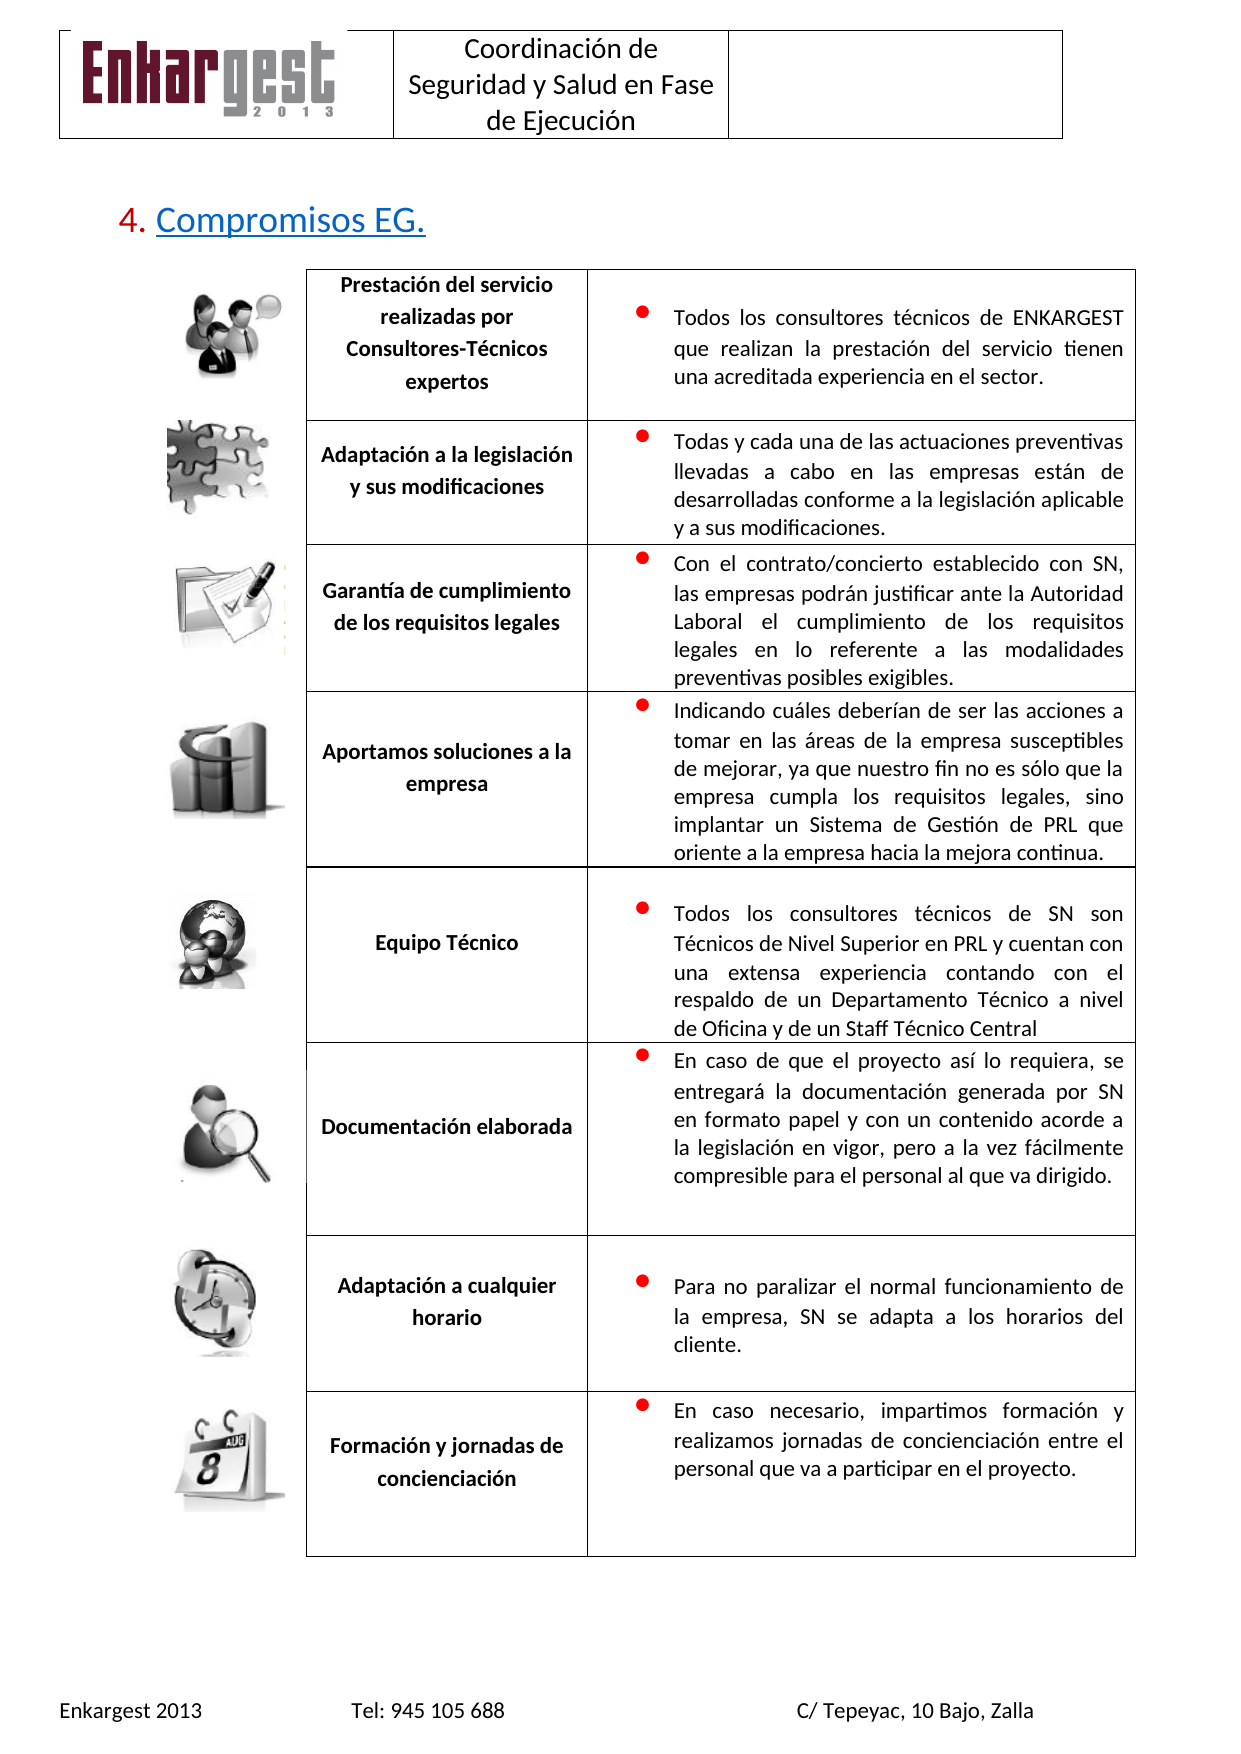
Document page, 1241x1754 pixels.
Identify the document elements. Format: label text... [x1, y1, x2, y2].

list Compromisos EG. [118, 196, 1063, 241]
table_cell Adaptación a cualquier horario [307, 1236, 587, 1391]
table_header [156, 269, 306, 419]
table_header Prestación del servicio realizadas por Consultores-Técnicos expertos [307, 270, 587, 419]
table_cell [156, 1391, 306, 1556]
table_cell Formación y jornadas de concienciación [307, 1392, 587, 1556]
table_cell [156, 691, 306, 866]
table_cell [156, 1235, 306, 1391]
table_cell Todas y cada una de las actuaciones preventivas llevadas a cabo en las empresas están de desarrolladas conforme a la legislación aplicable y a sus modificaciones. [588, 421, 1135, 544]
table_cell Indicando cuáles deberían de ser las acciones a tomar en las áreas de la empresa susceptibles de mejorar, ya que nuestro fin no es sólo que la empresa cumpla los requisitos legales, sino implantar un Sistema de Gestión de PRL que oriente a la empresa hacia la mejora continua. [588, 692, 1135, 866]
table_cell En caso de que el proyecto así lo requiera, se entregará la documentación generada por SN en formato papel y con un contenido acorde a la legislación en vigor, pero a la vez fácilmente compresible para el personal al que va dirigido. [588, 1043, 1135, 1235]
picture [167, 420, 286, 520]
table_header Todos los consultores técnicos de ENKARGEST que realizan la prestación del servicio tienen una acreditada experiencia en el sector. [588, 270, 1135, 419]
picture [167, 1401, 286, 1522]
table_cell [156, 866, 306, 1042]
table_cell Garantía de cumplimiento de los requisitos legales [307, 545, 587, 691]
picture [167, 886, 257, 999]
picture [167, 1235, 286, 1367]
table_cell En caso necesario, impartimos formación y realizamos jornadas de concienciación entre el personal que va a participar en el proyecto. [588, 1392, 1135, 1556]
picture [167, 715, 286, 819]
table_cell Aportamos soluciones a la empresa [307, 692, 587, 866]
table_cell Todos los consultores técnicos de SN son Técnicos de Nivel Superior en PRL y cuentan con una extensa experiencia contando con el respaldo de un Departamento Técnico a nivel de Oficina y de un Staff Técnico Central [588, 868, 1135, 1042]
picture [167, 557, 286, 655]
table_cell Adaptación a la legislación y sus modificaciones [307, 421, 587, 544]
table_cell [156, 420, 306, 544]
table_cell [156, 544, 306, 691]
table_cell Equipo Técnico [307, 868, 587, 1042]
picture [167, 1070, 307, 1183]
table_cell Con el contrato/concierto establecido con SN, las empresas podrán justificar ante la Autoridad Laboral el cumplimiento de los requisitos legales en lo referente a las modalidades preventivas posibles exigibles. [588, 545, 1135, 691]
table_cell [156, 1042, 306, 1235]
picture [70, 30, 348, 126]
table_cell Documentación elaborada [307, 1043, 587, 1235]
picture [167, 281, 286, 384]
table_cell Para no paralizar el normal funcionamiento de la empresa, SN se adapta a los horarios del cliente. [588, 1236, 1135, 1391]
